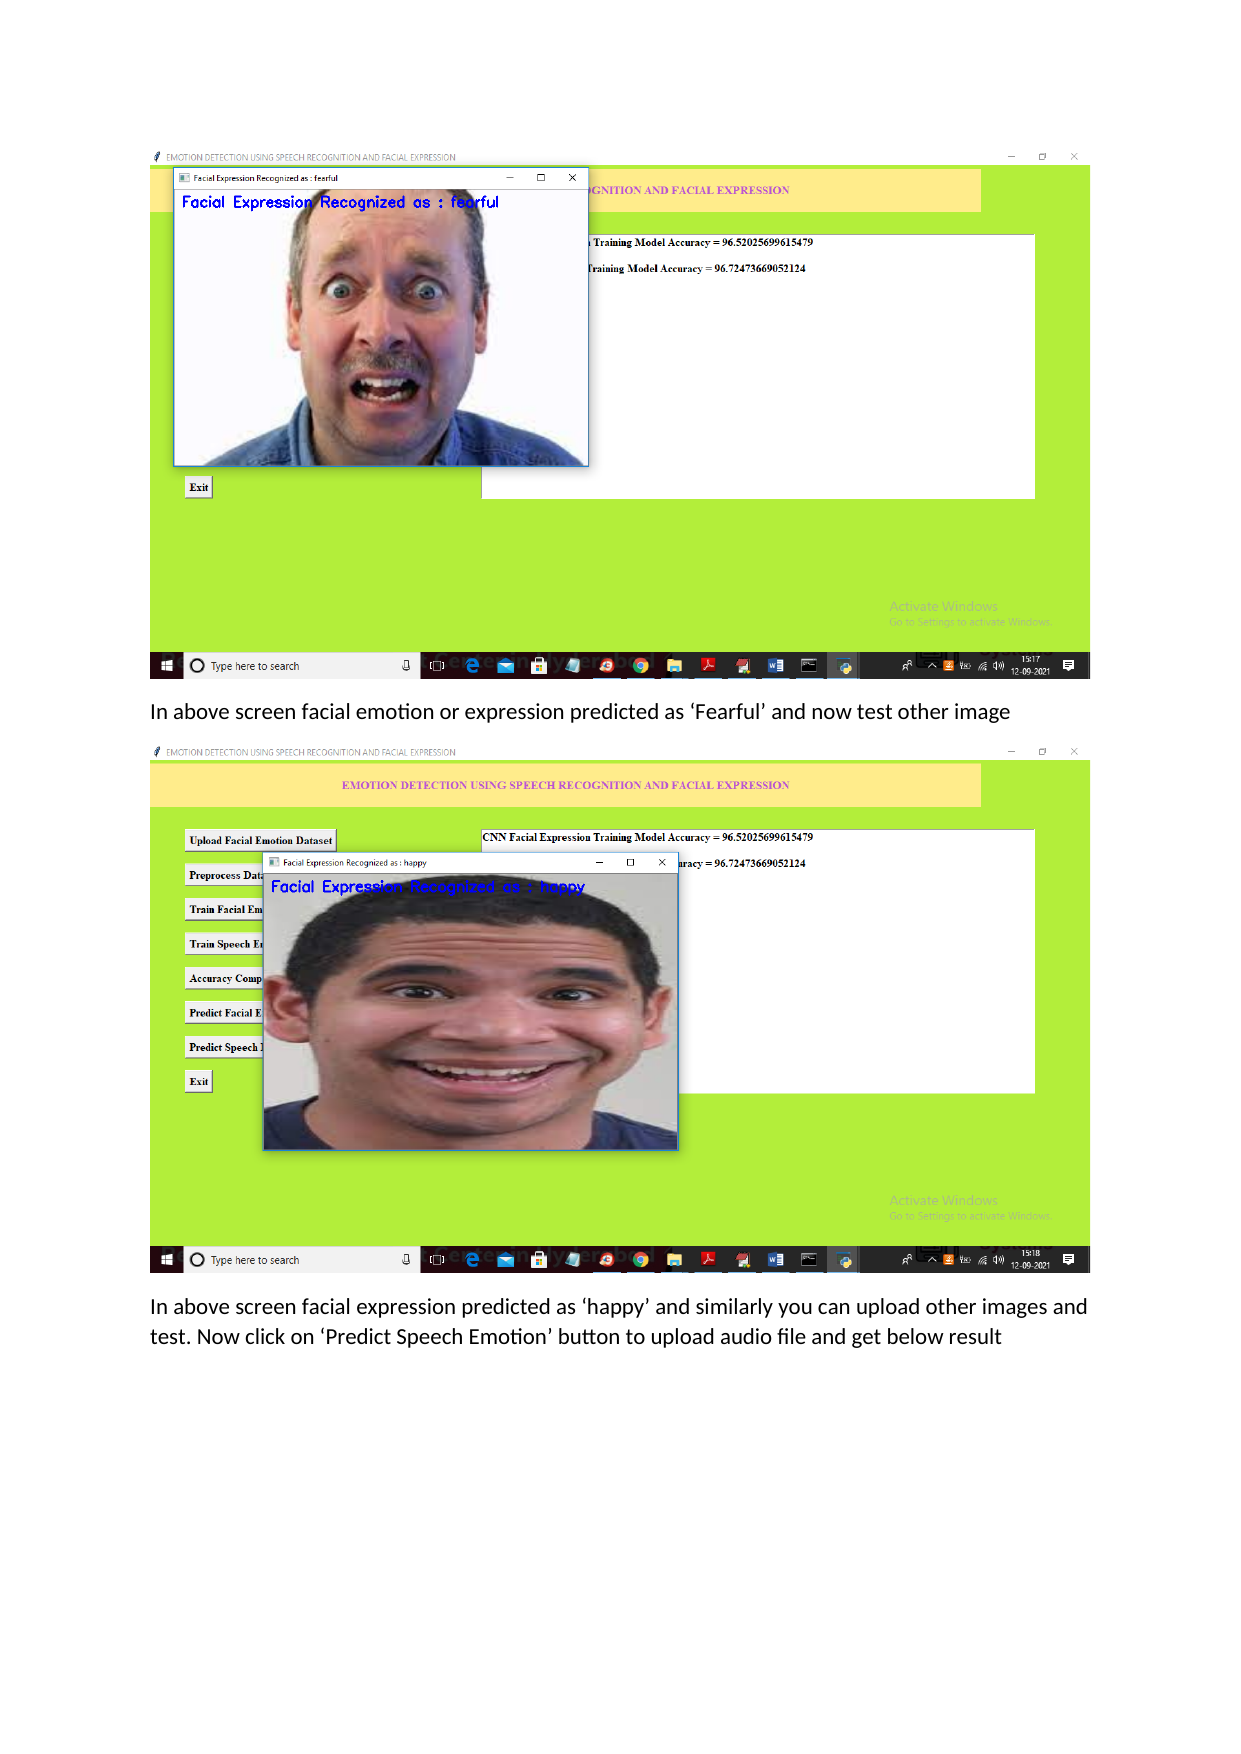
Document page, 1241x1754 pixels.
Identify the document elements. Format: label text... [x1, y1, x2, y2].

picture [150, 150, 1091, 679]
text In above screen facial emotion or expression predicted as ‘Fearful’ and now test other image [150, 697, 1090, 726]
picture [150, 744, 1091, 1273]
text In above screen facial expression predicted as ‘happy’ and similarly you can upload other images and test. Now click on ‘Predict Speech Emotion’ button to upload audio file and get below result [150, 1292, 1090, 1350]
